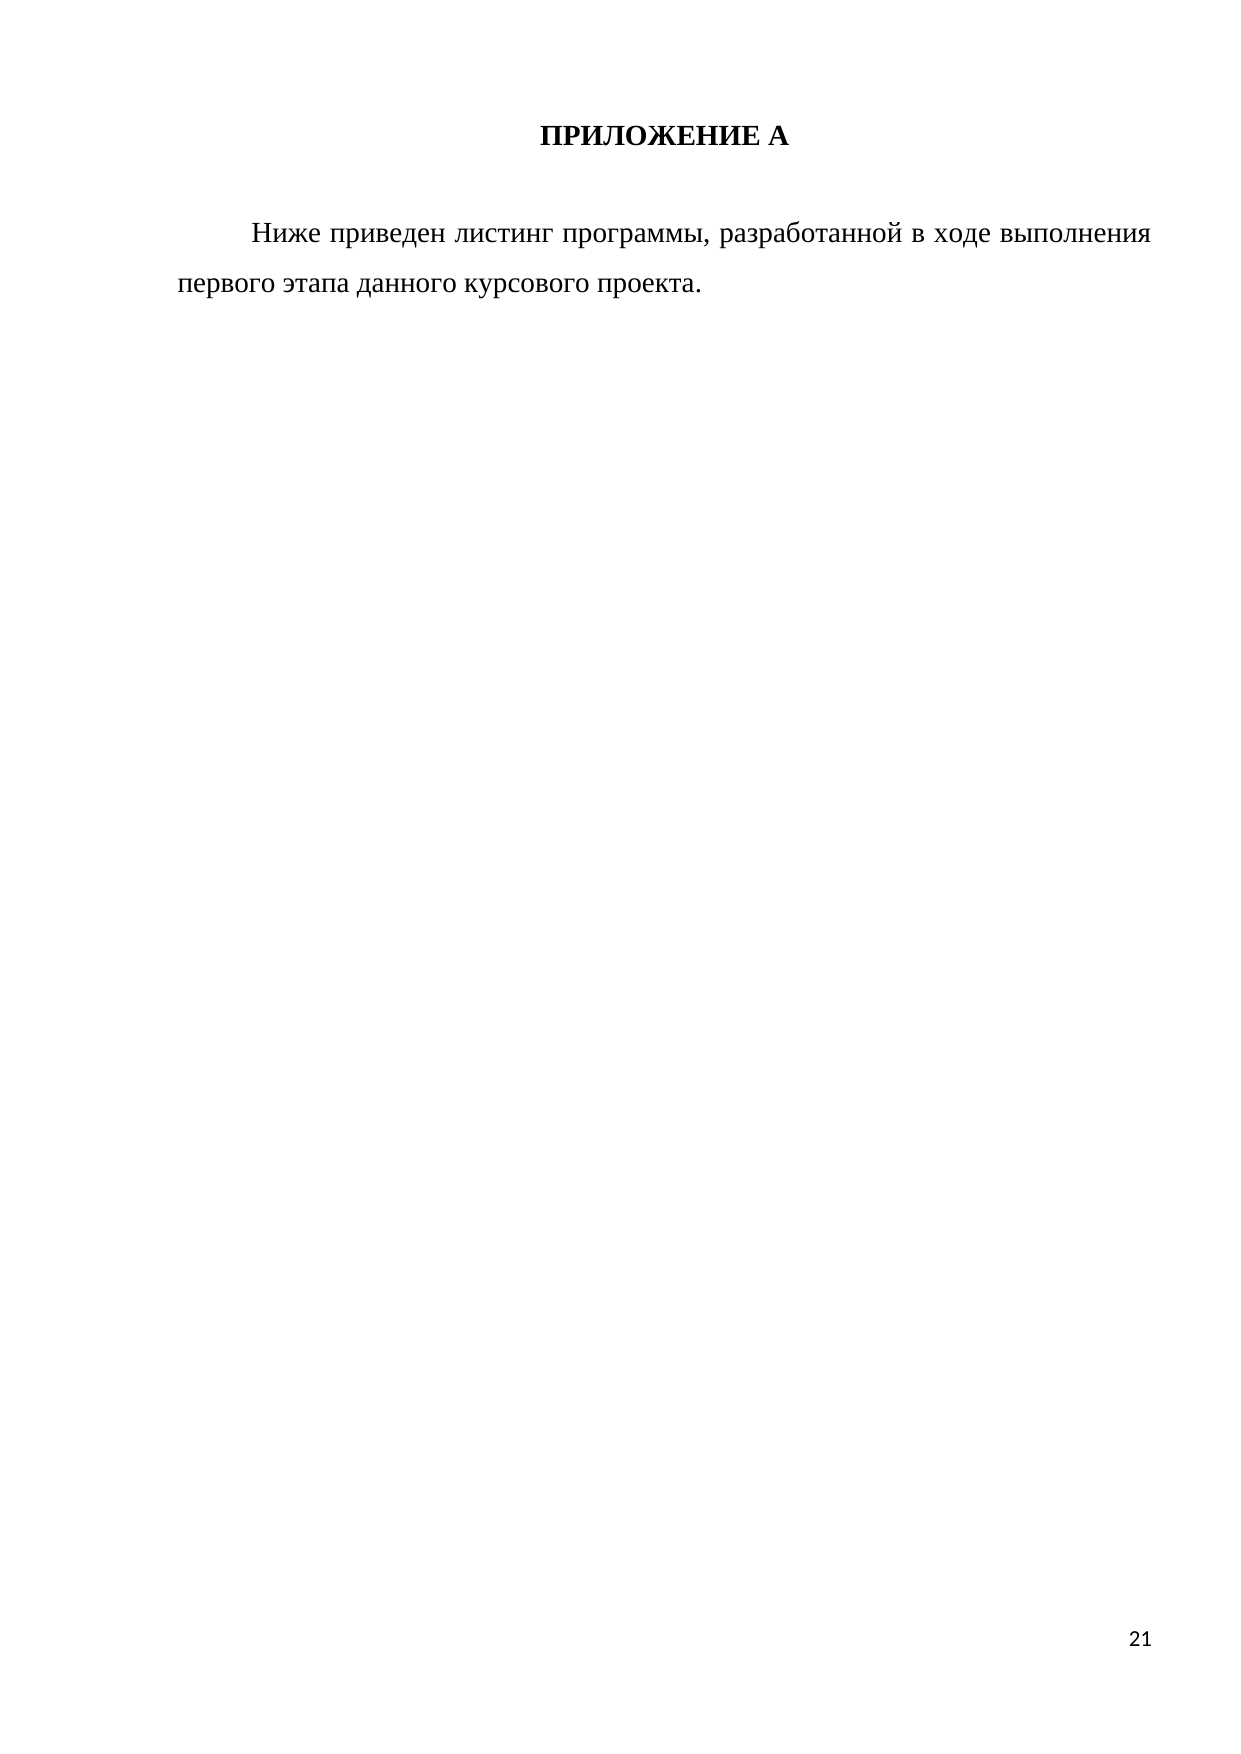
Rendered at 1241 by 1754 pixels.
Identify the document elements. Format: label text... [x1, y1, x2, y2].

subtitle ПРИЛОЖЕНИЕ А [177, 118, 1152, 152]
text Ниже приведен листинг программы, разработанной в ходе выполнения первого этапа данного курсового проекта. [177, 215, 1152, 299]
